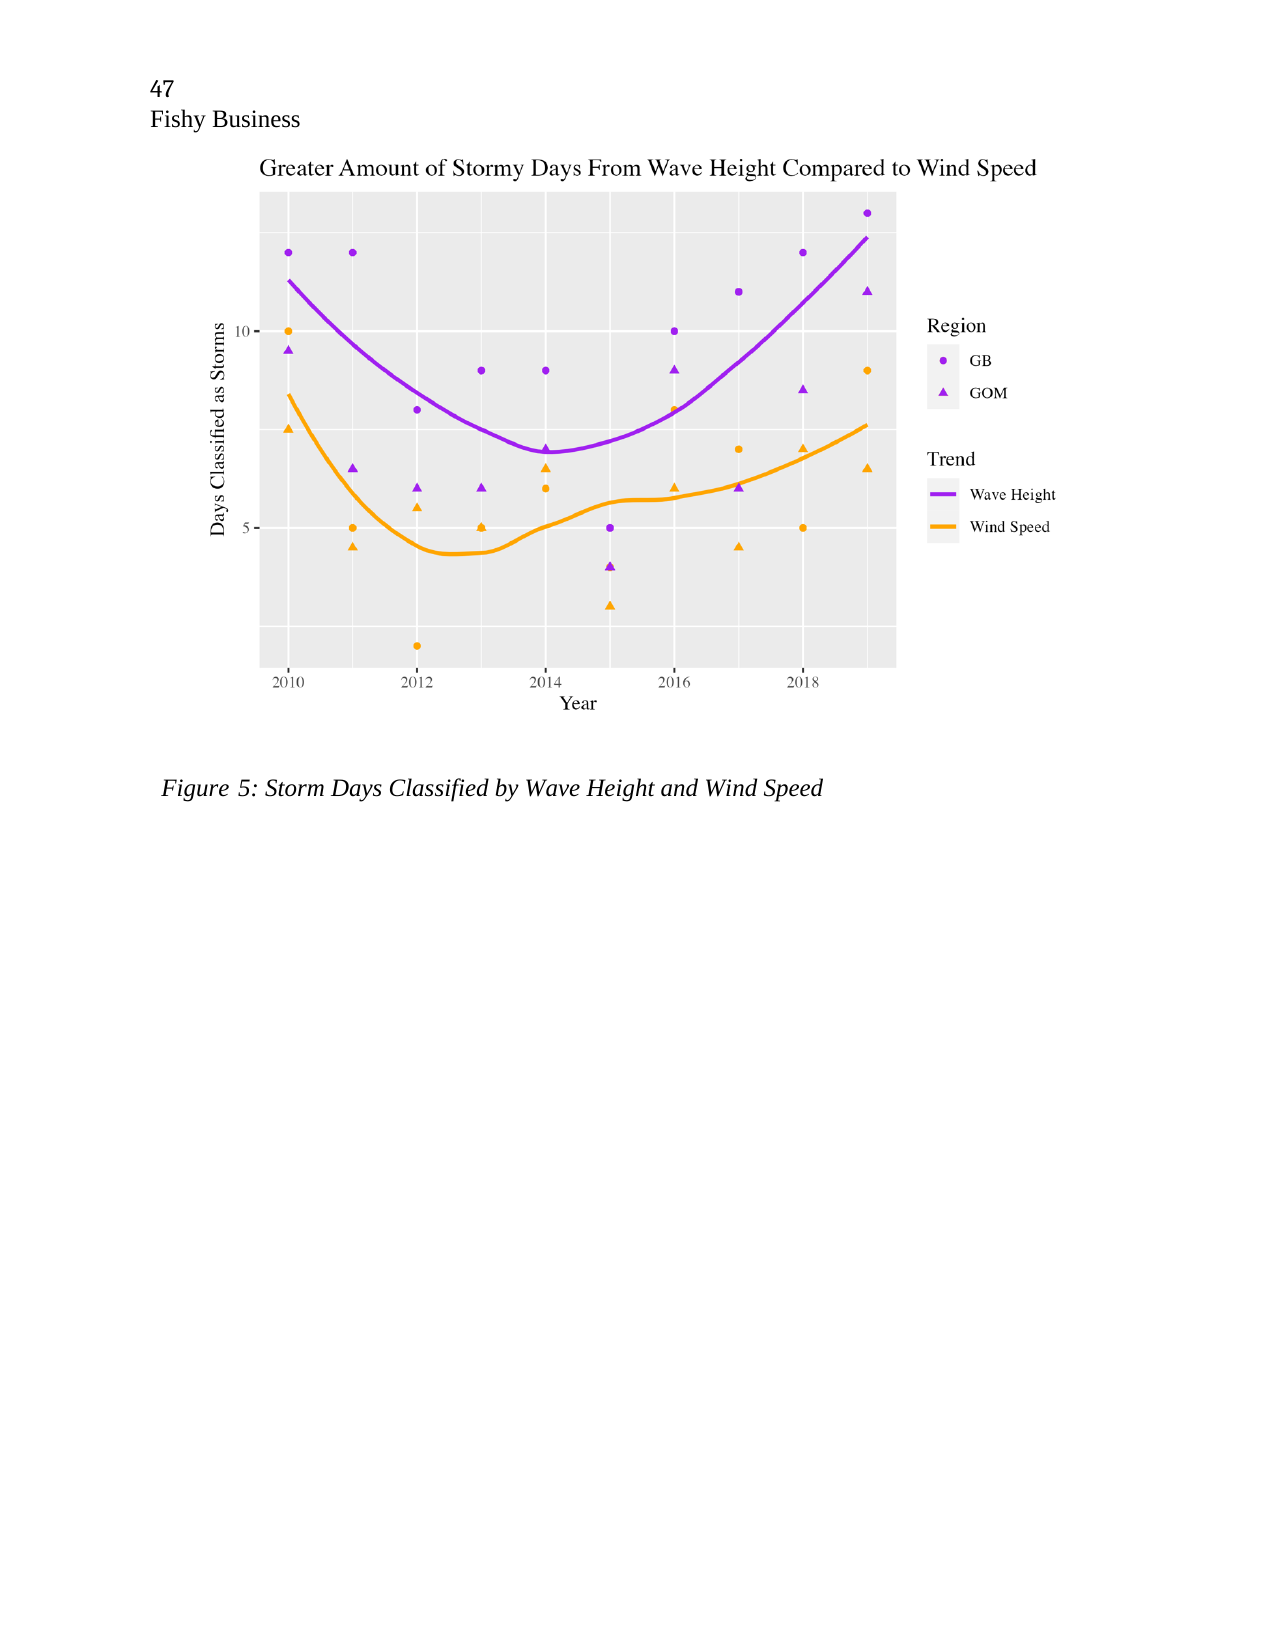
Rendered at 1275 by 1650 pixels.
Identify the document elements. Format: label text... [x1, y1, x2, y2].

picture [200, 150, 1075, 724]
table_header Figure 5: Storm Days Classified by Wave Height and Wind Speed [150, 150, 1125, 843]
